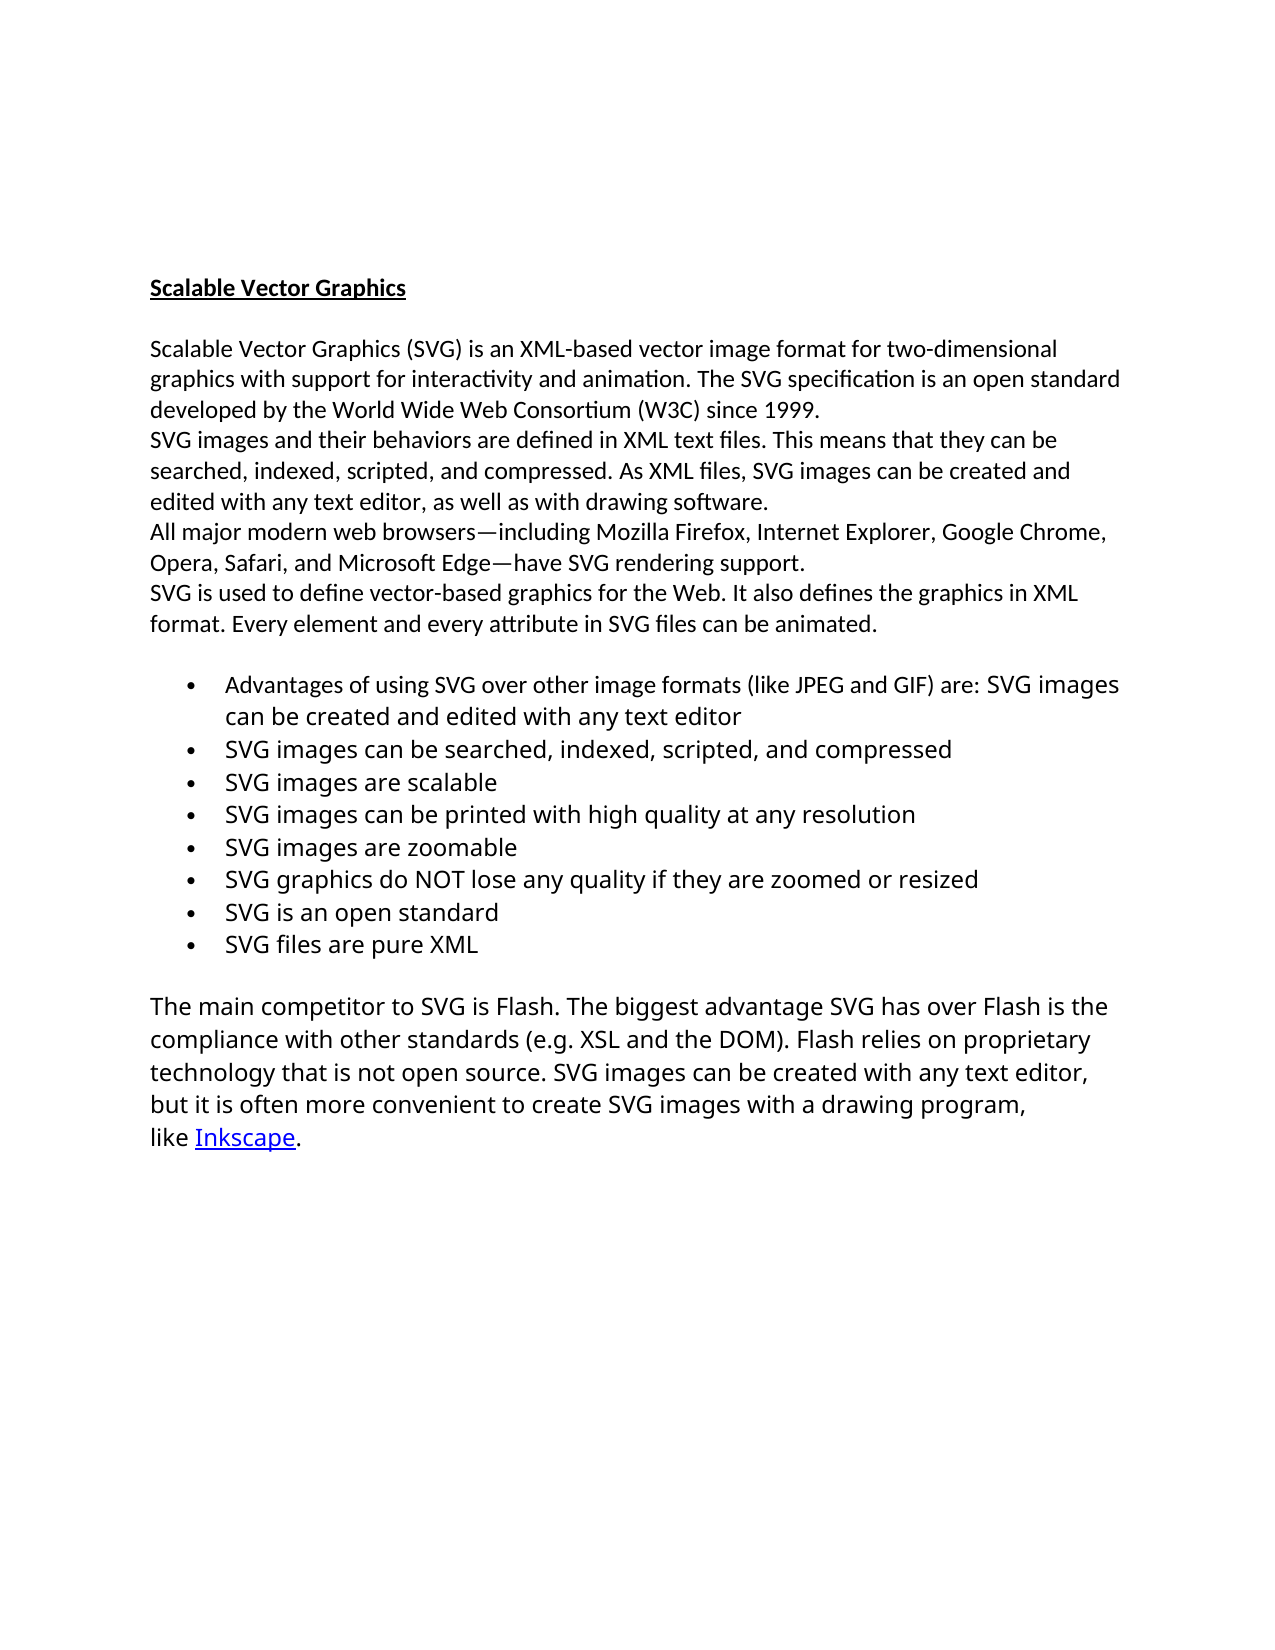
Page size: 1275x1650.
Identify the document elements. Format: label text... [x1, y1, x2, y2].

list Advantages of using SVG over other image formats (like JPEG and GIF) are: SVG images can be created and edited with any text editor [187, 667, 1125, 733]
list SVG files are pure XML [187, 928, 1125, 961]
list SVG images are zoomable [187, 831, 1125, 863]
text SVG is used to define vector-based graphics for the Web. It also defines the graphics in XML format. Every element and every attribute in SVG files can be animated. [150, 577, 1125, 638]
list SVG images can be printed with high quality at any resolution [187, 798, 1125, 831]
list SVG graphics do NOT lose any quality if they are zoomed or resized [187, 863, 1125, 896]
text SVG images and their behaviors are defined in XML text files. This means that they can be searched, indexed, scripted, and compressed. As XML files, SVG images can be created and edited with any text editor, as well as with drawing software. [150, 425, 1125, 516]
text The main competitor to SVG is Flash. The biggest advantage SVG has over Flash is the compliance with other standards (e.g. XSL and the DOM). Flash relies on proprietary technology that is not open source. SVG images can be created with any text editor, but it is often more convenient to create SVG images with a drawing program, like Inkscape. [150, 990, 1125, 1153]
text Scalable Vector Graphics [150, 272, 1125, 303]
list SVG images can be searched, indexed, scripted, and compressed [187, 733, 1125, 765]
list SVG is an open standard [187, 896, 1125, 928]
list SVG images are scalable [187, 765, 1125, 798]
text All major modern web browsers—including Mozilla Firefox, Internet Explorer, Google Chrome, Opera, Safari, and Microsoft Edge—have SVG rendering support. [150, 516, 1125, 577]
text Scalable Vector Graphics (SVG) is an XML-based vector image format for two-dimensional graphics with support for interactivity and animation. The SVG specification is an open standard developed by the World Wide Web Consortium (W3C) since 1999. [150, 333, 1125, 425]
